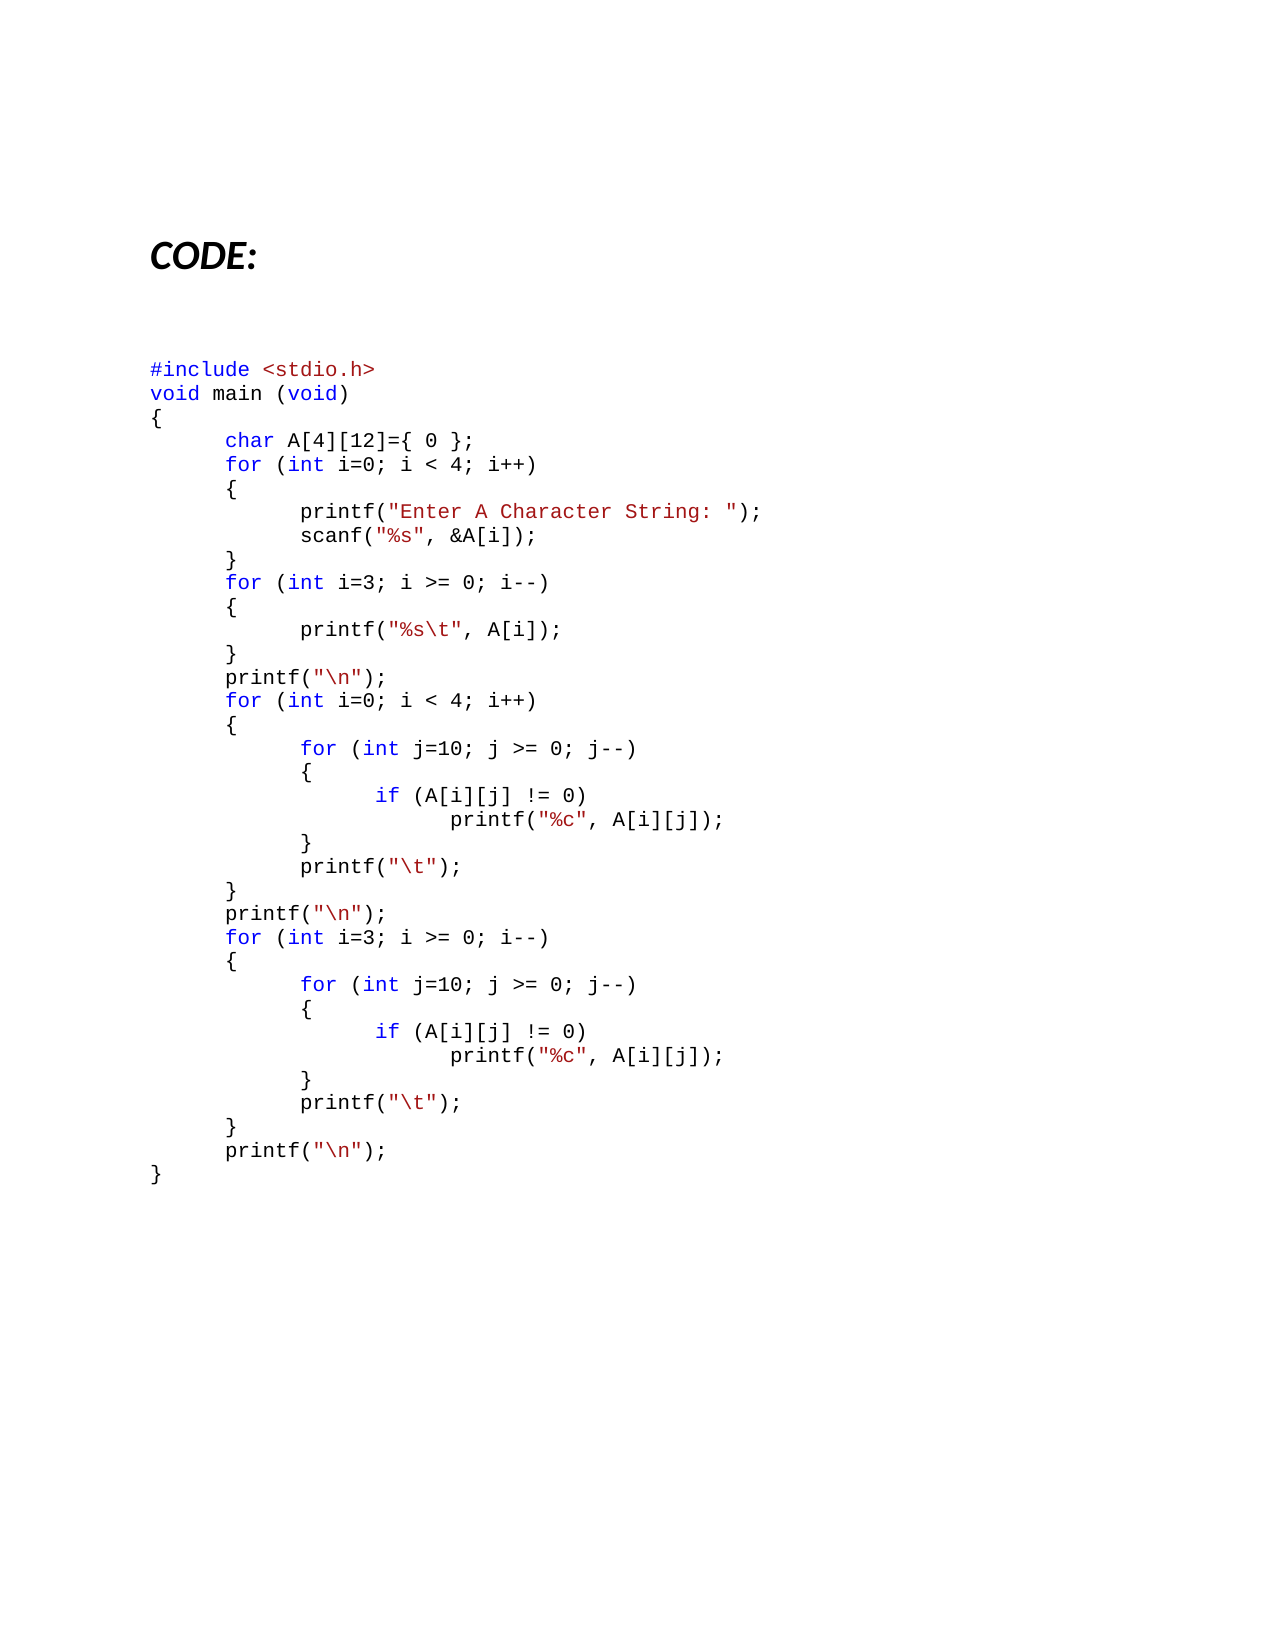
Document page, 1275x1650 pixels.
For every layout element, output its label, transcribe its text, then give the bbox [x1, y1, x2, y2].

text } [150, 879, 1125, 903]
text { [150, 407, 1125, 430]
text CODE: [150, 229, 1125, 280]
text for (int i=0; i < 4; i++) [150, 690, 1125, 714]
text printf("%c", A[i][j]); [150, 1045, 1125, 1069]
text scanf("%s", &A[i]); [150, 525, 1125, 548]
text for (int j=10; j >= 0; j--) [150, 738, 1125, 761]
text #include <stdio.h> [150, 359, 1125, 383]
text void main (void) [150, 383, 1125, 407]
text } [150, 1163, 1125, 1187]
text printf("\t"); [150, 856, 1125, 879]
text { [150, 714, 1125, 738]
text { [150, 596, 1125, 619]
text } [150, 1116, 1125, 1140]
text printf("\n"); [150, 903, 1125, 927]
text if (A[i][j] != 0) [150, 785, 1125, 809]
text printf("%s\t", A[i]); [150, 619, 1125, 643]
text printf("%c", A[i][j]); [150, 809, 1125, 832]
text for (int i=3; i >= 0; i--) [150, 572, 1125, 596]
text { [150, 478, 1125, 501]
text { [150, 951, 1125, 974]
text } [150, 643, 1125, 667]
text } [150, 548, 1125, 572]
text { [150, 998, 1125, 1021]
text char A[4][12]={ 0 }; [150, 430, 1125, 454]
text for (int i=3; i >= 0; i--) [150, 927, 1125, 951]
text printf("\t"); [150, 1092, 1125, 1116]
text printf("\n"); [150, 1140, 1125, 1163]
text { [150, 761, 1125, 785]
text for (int i=0; i < 4; i++) [150, 454, 1125, 478]
text printf("\n"); [150, 667, 1125, 690]
text } [150, 832, 1125, 856]
text for (int j=10; j >= 0; j--) [150, 974, 1125, 998]
text } [150, 1069, 1125, 1092]
text if (A[i][j] != 0) [150, 1021, 1125, 1045]
text printf("Enter A Character String: "); [150, 501, 1125, 525]
